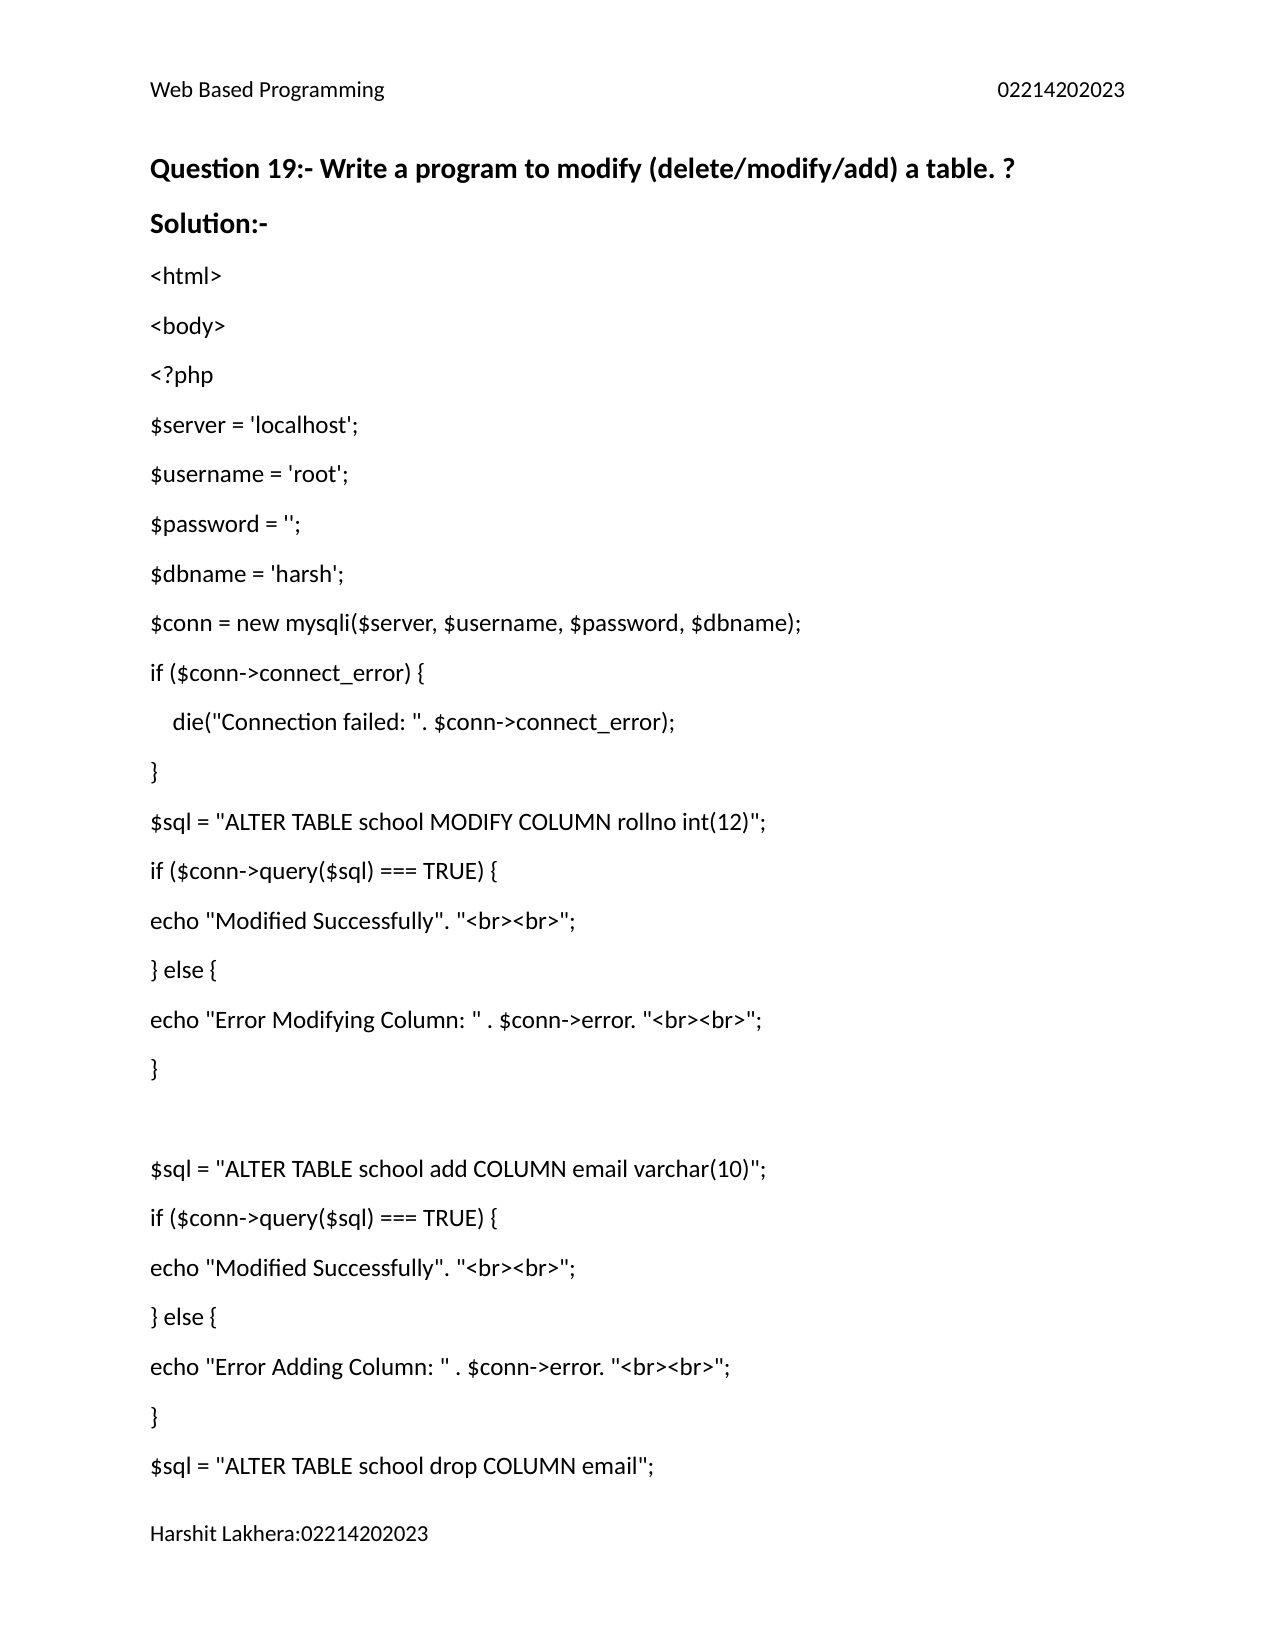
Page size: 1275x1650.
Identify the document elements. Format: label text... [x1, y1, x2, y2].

text $password = ''; [150, 508, 1125, 539]
text <?php [150, 359, 1125, 390]
text echo "Error Modifying Column: " . $conn->error. "<br><br>"; [150, 1004, 1125, 1034]
text $sql = "ALTER TABLE school MODIFY COLUMN rollno int(12)"; [150, 806, 1125, 836]
text } [150, 756, 1125, 787]
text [150, 1252, 1125, 1282]
text } else { [150, 954, 1125, 985]
text $conn = new mysqli($server, $username, $password, $dbname); [150, 607, 1125, 638]
text echo "Modified Successfully". "<br><br>"; [150, 905, 1125, 935]
text $sql = "ALTER TABLE school add COLUMN email varchar(10)"; [150, 1153, 1125, 1183]
text Question 19:- Write a program to modify (delete/modify/add) a table. ? [150, 150, 1125, 186]
text if ($conn->connect_error) { [150, 657, 1125, 687]
text $sql = "ALTER TABLE school drop COLUMN email"; [150, 1450, 1125, 1481]
text if ($conn->query($sql) === TRUE) { [150, 855, 1125, 886]
text $server = 'localhost'; [150, 409, 1125, 439]
text Solution:- [150, 205, 1125, 241]
text <body> [150, 310, 1125, 340]
text echo "Error Adding Column: " . $conn->error. "<br><br>"; [150, 1351, 1125, 1382]
text $dbname = 'harsh'; [150, 558, 1125, 588]
text } else { [150, 1301, 1125, 1332]
text } [150, 1053, 1125, 1084]
text if ($conn->query($sql) === TRUE) { [150, 1202, 1125, 1233]
text <html> [150, 260, 1125, 291]
text } [150, 1401, 1125, 1431]
text die("Connection failed: ". $conn->connect_error); [150, 706, 1125, 737]
text $username = 'root'; [150, 458, 1125, 489]
